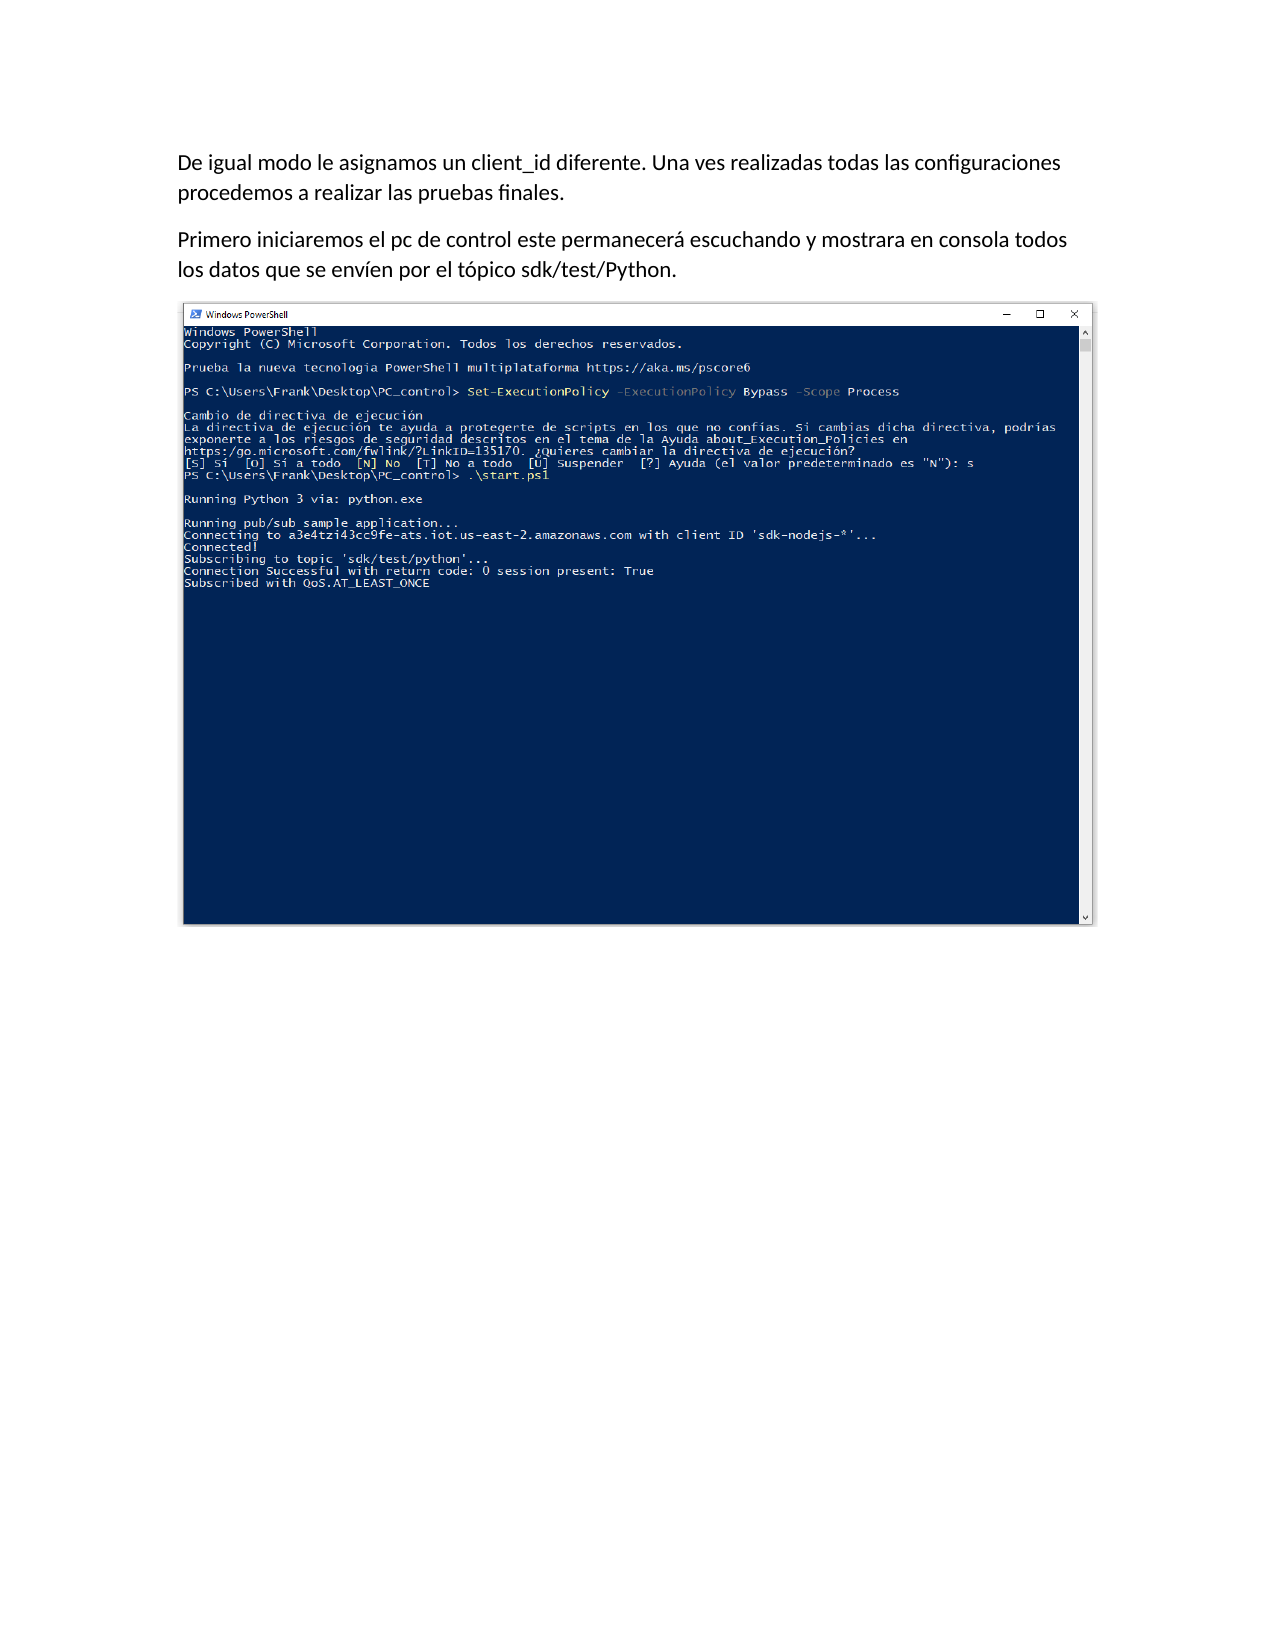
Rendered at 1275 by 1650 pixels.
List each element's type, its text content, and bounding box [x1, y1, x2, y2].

text De igual modo le asignamos un client_id diferente. Una ves realizadas todas las configuraciones procedemos a realizar las pruebas finales. [177, 148, 1098, 206]
picture [177, 301, 1098, 927]
text Primero iniciaremos el pc de control este permanecerá escuchando y mostrara en consola todos los datos que se envíen por el tópico sdk/test/Python. [177, 225, 1098, 283]
